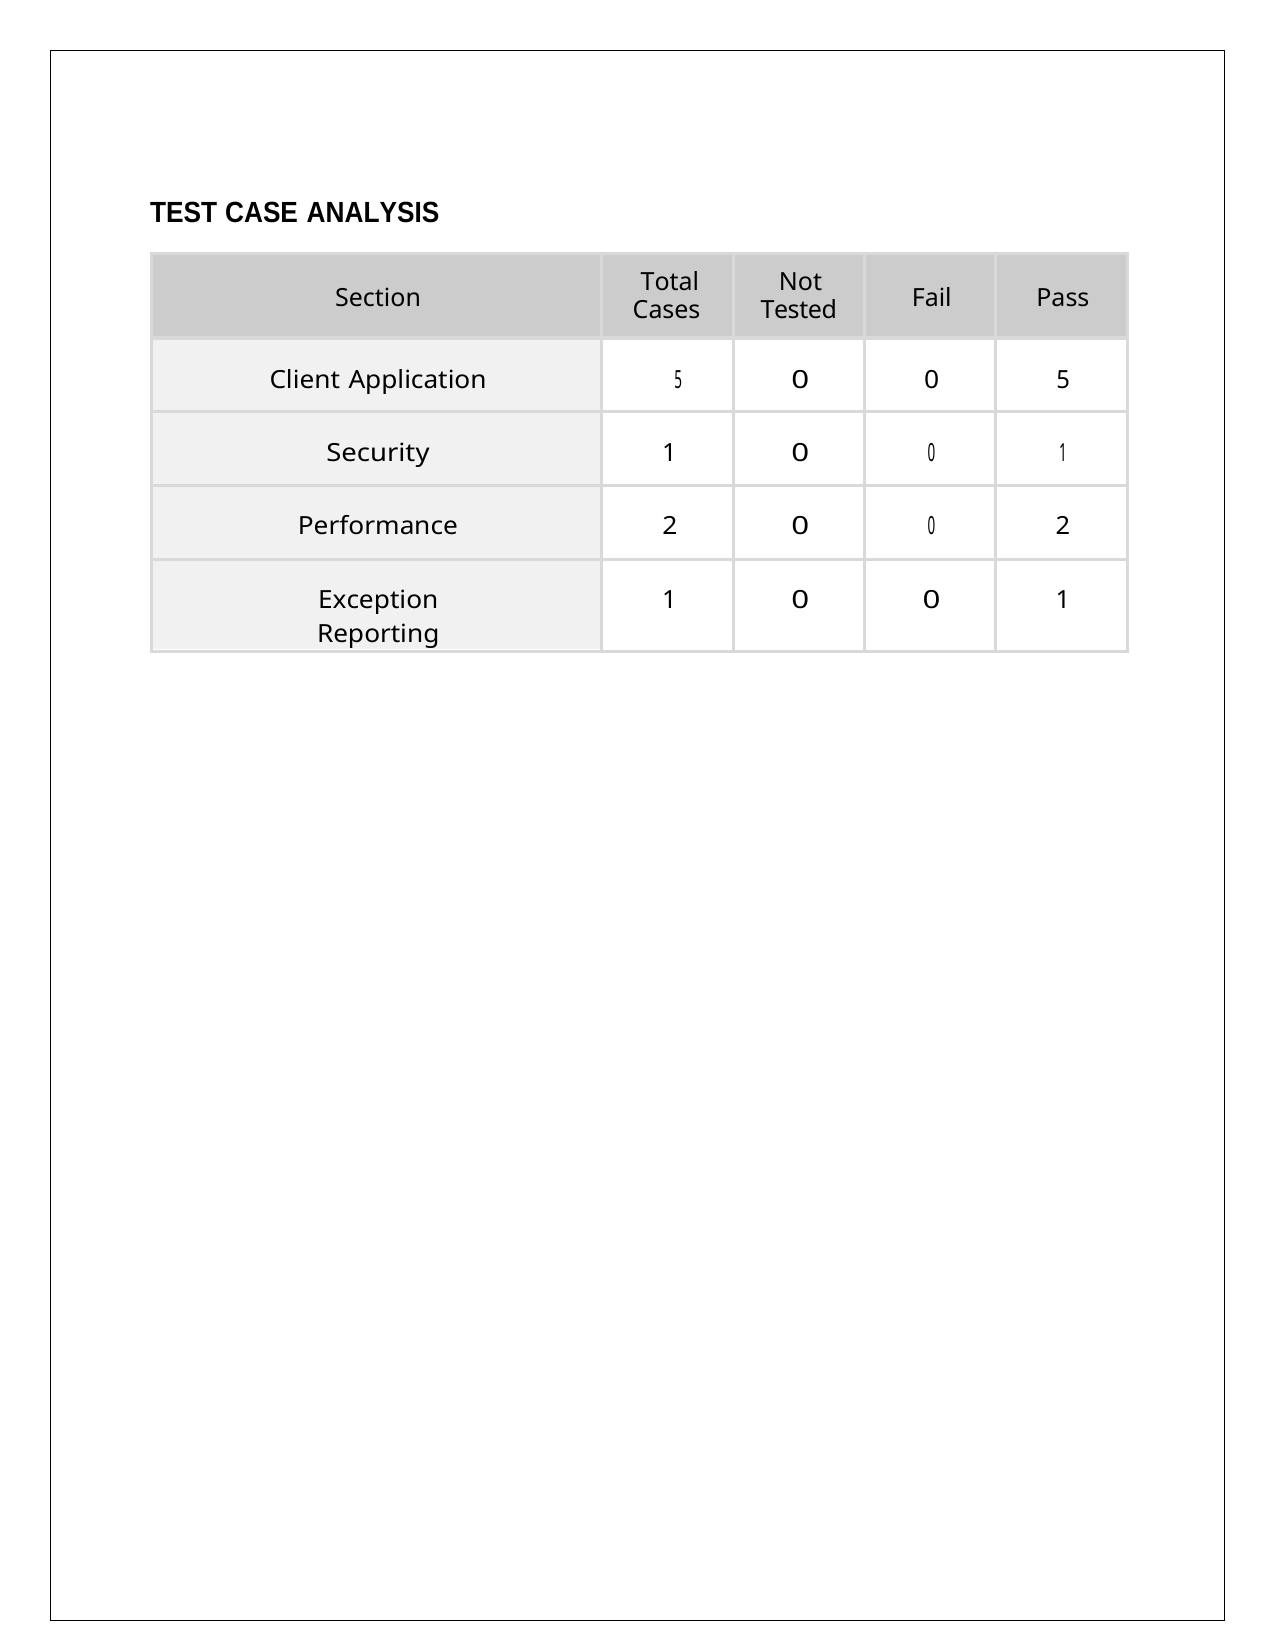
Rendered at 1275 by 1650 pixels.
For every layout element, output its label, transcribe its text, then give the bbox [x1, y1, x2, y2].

table_cell 1 [997, 413, 1126, 484]
table_cell 0 [866, 487, 994, 558]
table_header Fail [866, 255, 994, 336]
table_header Pass [997, 255, 1126, 336]
table_cell 1 [603, 413, 732, 484]
text TEST CASE ANALYSIS [150, 195, 1142, 229]
table_header Section [153, 255, 600, 336]
table_cell 2 [997, 487, 1126, 558]
table_cell 1 [997, 561, 1126, 649]
table_cell 0 [735, 413, 863, 484]
table_cell Exception Reporting [153, 561, 600, 649]
table_cell 0 [735, 487, 863, 558]
table_cell 0 [735, 340, 863, 410]
table_cell Performance [153, 487, 600, 558]
table_cell 0 [866, 561, 994, 649]
table_cell 0 [866, 340, 994, 410]
table_header Total Cases [603, 255, 732, 336]
table_cell 0 [866, 413, 994, 484]
table_cell 0 [735, 561, 863, 649]
table_cell Security [153, 413, 600, 484]
table_cell 5 [603, 340, 732, 410]
table_cell 2 [603, 487, 732, 558]
table_header Not Tested [735, 255, 863, 336]
table_cell 1 [603, 561, 732, 649]
table_cell Client Application [153, 340, 600, 410]
table_cell 5 [997, 340, 1126, 410]
